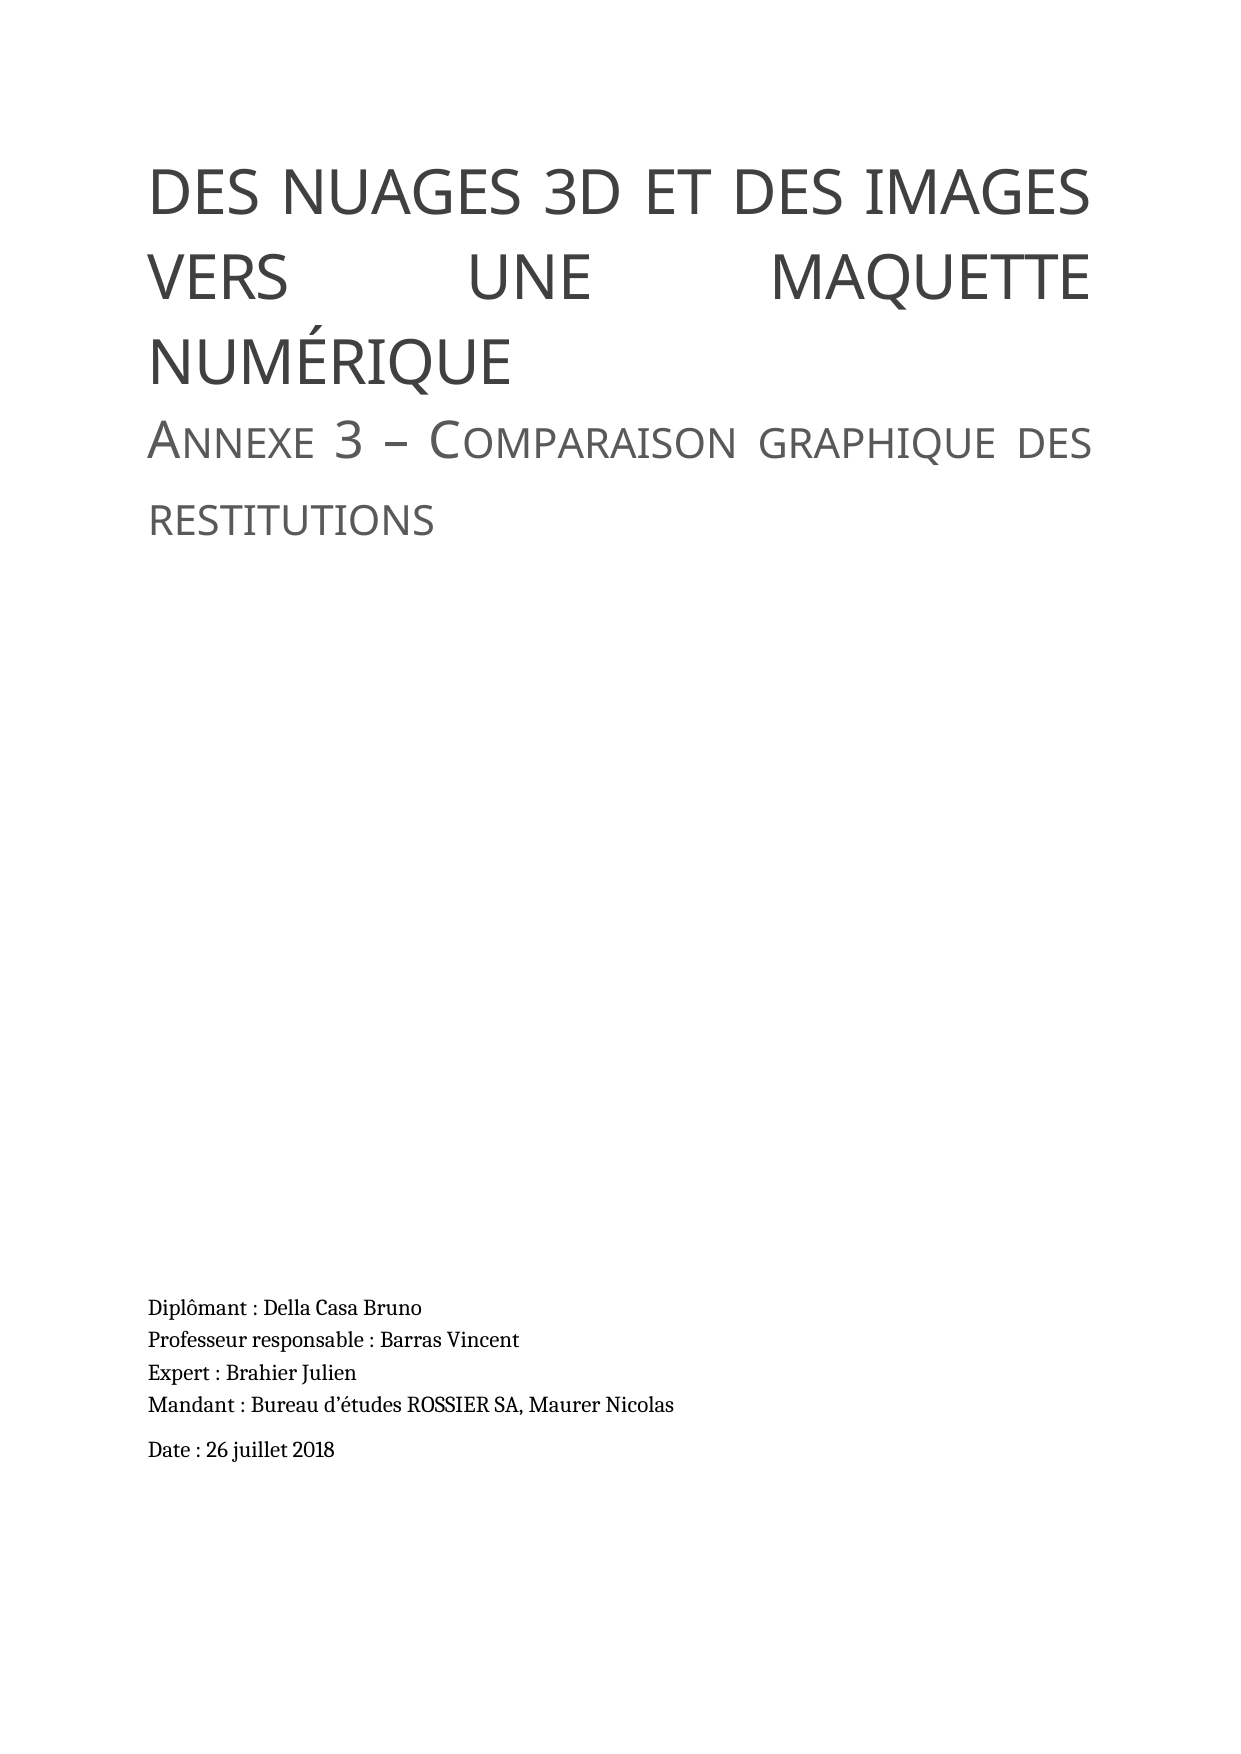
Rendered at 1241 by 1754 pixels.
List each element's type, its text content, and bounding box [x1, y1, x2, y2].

text Date : 26 juillet 2018 [148, 1437, 1093, 1464]
text Expert : Brahier Julien [148, 1359, 1093, 1386]
text Professeur responsable : Barras Vincent [148, 1327, 1093, 1353]
text Diplômant : Della Casa Bruno [148, 1294, 1093, 1321]
title DES NUAGES 3D ET DES IMAGES VERS UNE MAQUETTE NUMÉRIQUE [148, 148, 1093, 403]
subtitle Annexe 3 – Comparaison graphique des restitutions [148, 403, 1093, 550]
text Mandant : Bureau d’études ROSSIER SA, Maurer Nicolas [148, 1392, 1093, 1418]
